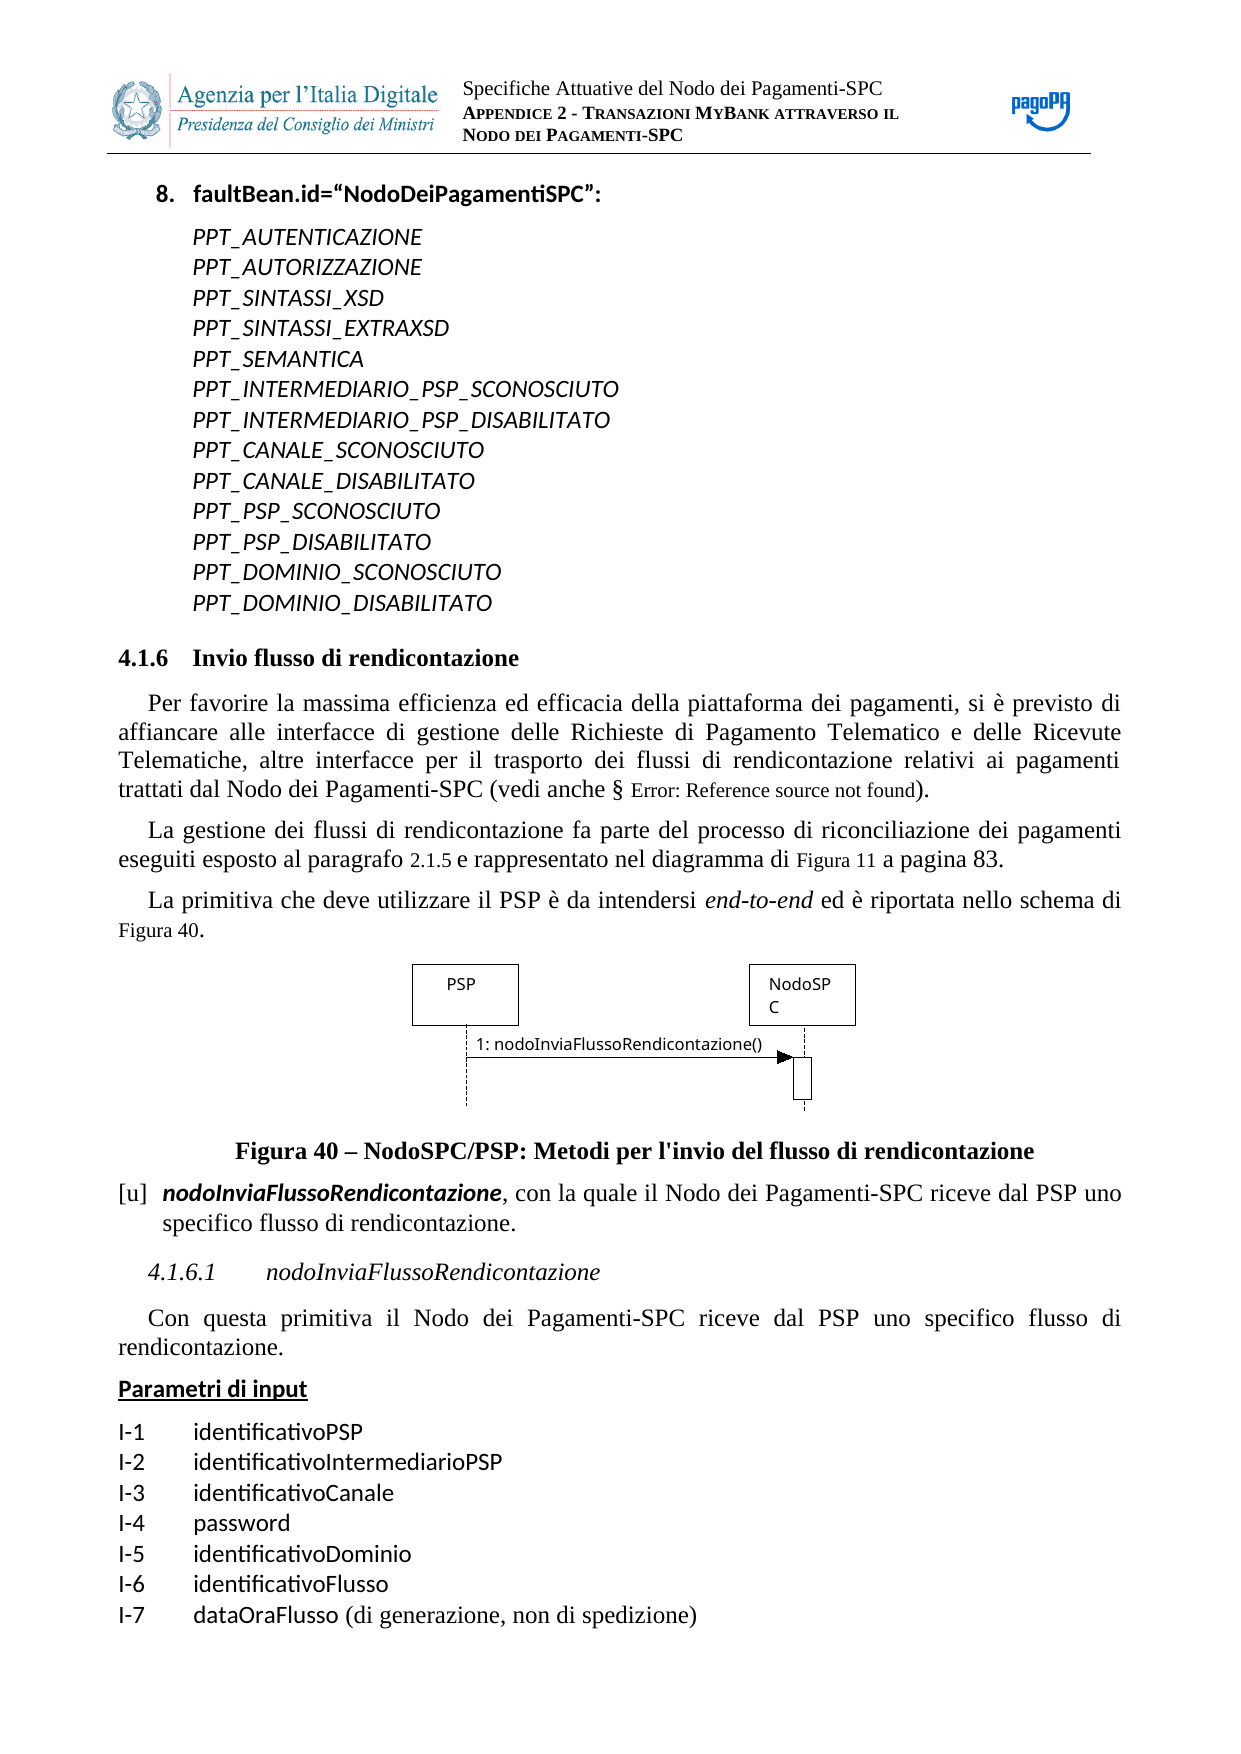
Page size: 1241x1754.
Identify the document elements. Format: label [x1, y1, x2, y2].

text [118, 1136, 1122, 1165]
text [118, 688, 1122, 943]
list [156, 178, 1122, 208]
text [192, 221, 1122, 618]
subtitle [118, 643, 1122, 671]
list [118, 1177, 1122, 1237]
picture [1005, 85, 1080, 136]
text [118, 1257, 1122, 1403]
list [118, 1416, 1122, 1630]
